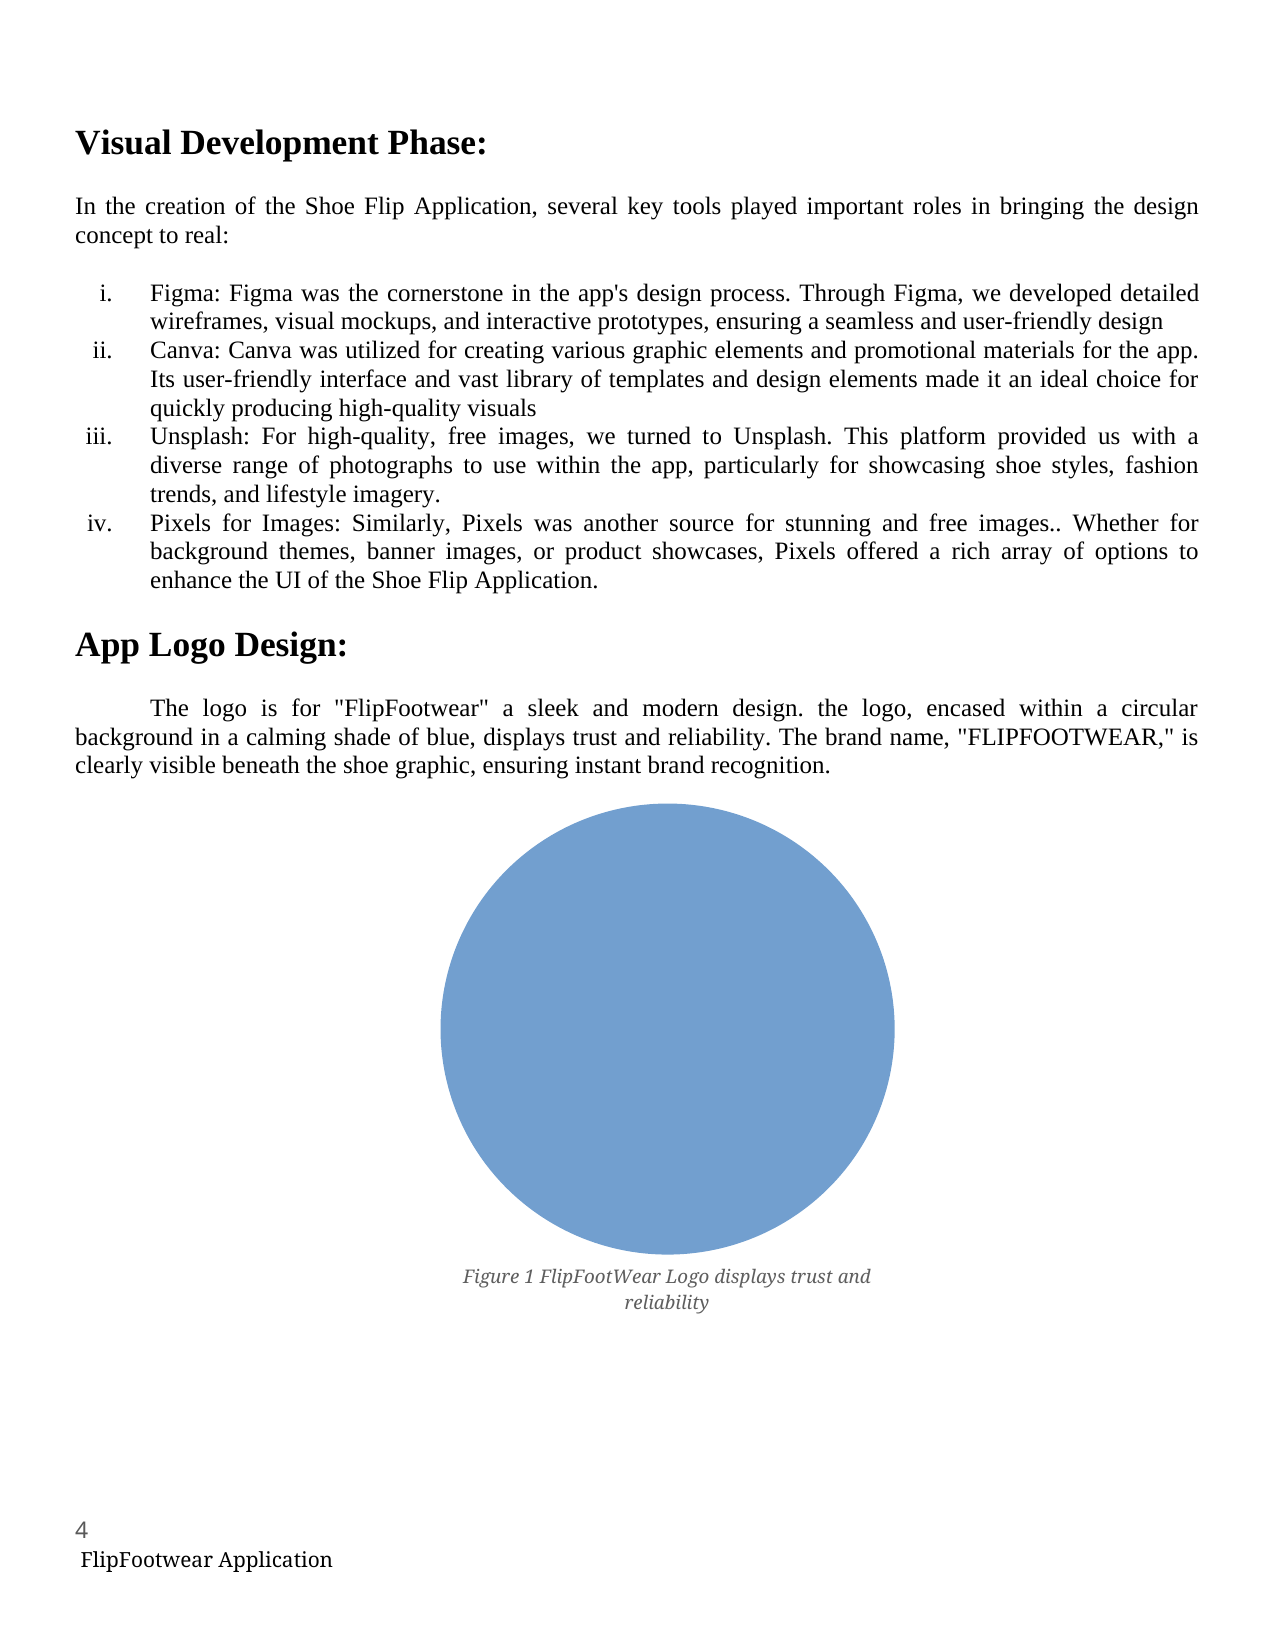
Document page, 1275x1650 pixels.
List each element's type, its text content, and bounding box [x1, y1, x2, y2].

list Canva: Canva was utilized for creating various graphic elements and promotional materials for the app. Its user-friendly interface and vast library of templates and design elements made it an ideal choice for quickly producing high-quality visuals [112, 364, 1200, 451]
text The logo is for "FlipFootwear" a sleek and modern design. the logo, encased within a circular background in a calming shade of blue, displays trust and reliability. The brand name, "FLIPFOOTWEAR," is clearly visible beneath the shoe graphic, ensuring instant brand recognition. [75, 781, 1200, 867]
subtitle App Logo Design: [75, 711, 1200, 751]
subtitle Visual Development Phase: [75, 121, 1200, 162]
list Unsplash: For high-quality, free images, we turned to Unsplash. This platform provided us with a diverse range of photographs to use within the app, particularly for showcasing shoe styles, fashion trends, and lifestyle imagery. [112, 480, 1200, 566]
list Pixels for Images: Similarly, Pixels was another source for stunning and free images.. Whether for background themes, banner images, or product showcases, Pixels offered a rich array of options to enhance the UI of the Shoe Flip Application. [112, 595, 1200, 681]
text In the creation of the Shoe Flip Application, several key tools played important roles in bringing the design concept to real: [75, 191, 1200, 248]
list Figma: Figma was the cornerstone in the app's design process. Through Figma, we developed detailed wireframes, visual mockups, and interactive prototypes, ensuring a seamless and user-friendly design [112, 278, 1200, 335]
